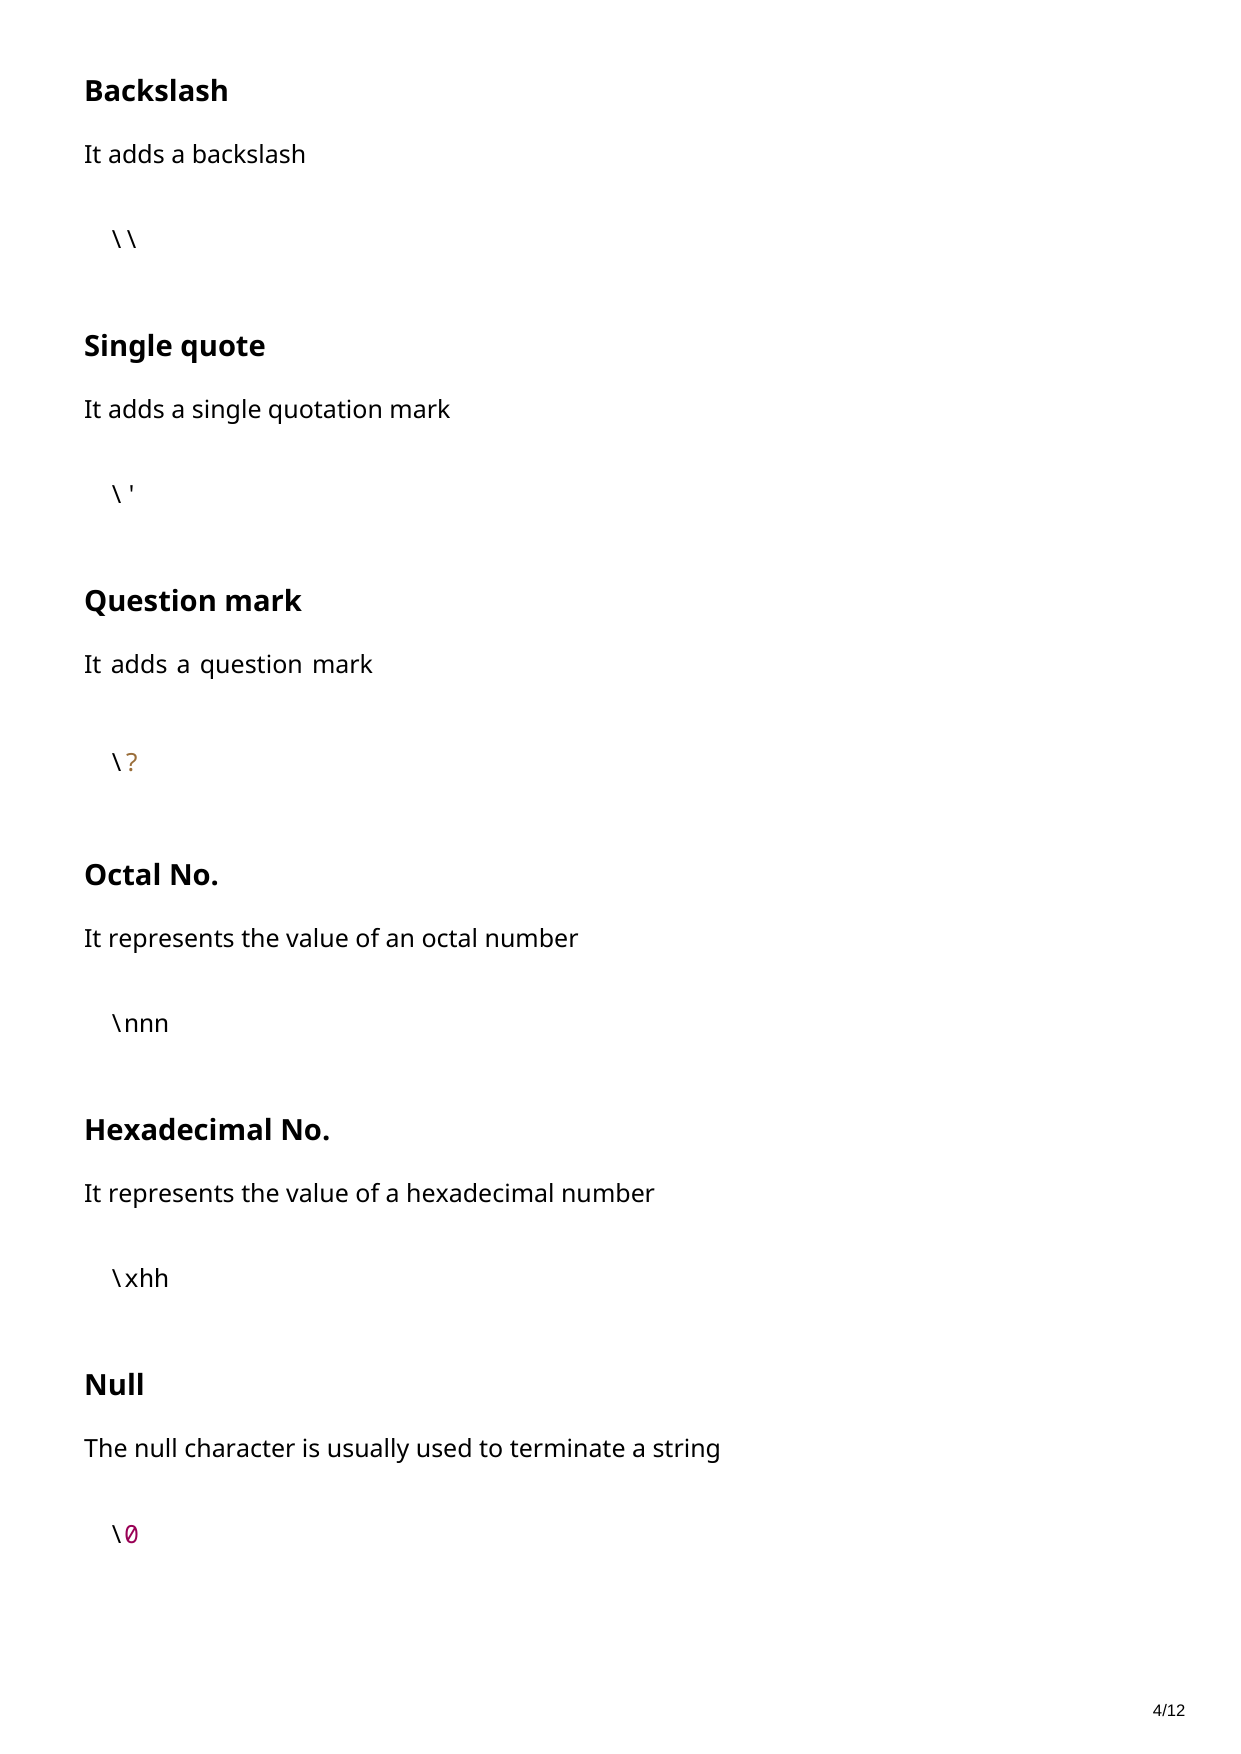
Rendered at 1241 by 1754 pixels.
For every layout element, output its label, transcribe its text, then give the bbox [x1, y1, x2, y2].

text \0 [109, 1516, 909, 1550]
subtitle Question mark [84, 581, 1154, 620]
text It represents the value of an octal number [84, 921, 1154, 954]
text Octal No. [84, 854, 1154, 894]
text Hexadecimal No. [84, 1109, 1154, 1149]
text It adds a question mark \? [84, 647, 373, 778]
subtitle Null [84, 1364, 1154, 1404]
text It adds a single quotation mark [84, 392, 1154, 426]
text \nnn [109, 1006, 909, 1040]
text \xhh [109, 1261, 909, 1295]
text \\ [109, 222, 909, 256]
subtitle Single quote [84, 325, 1154, 365]
text It adds a backslash [84, 136, 1154, 171]
text It represents the value of a hexadecimal number [84, 1176, 1154, 1210]
subtitle Backslash [84, 70, 1154, 110]
text The null character is usually used to terminate a string [84, 1431, 1154, 1465]
text \' [109, 477, 909, 511]
